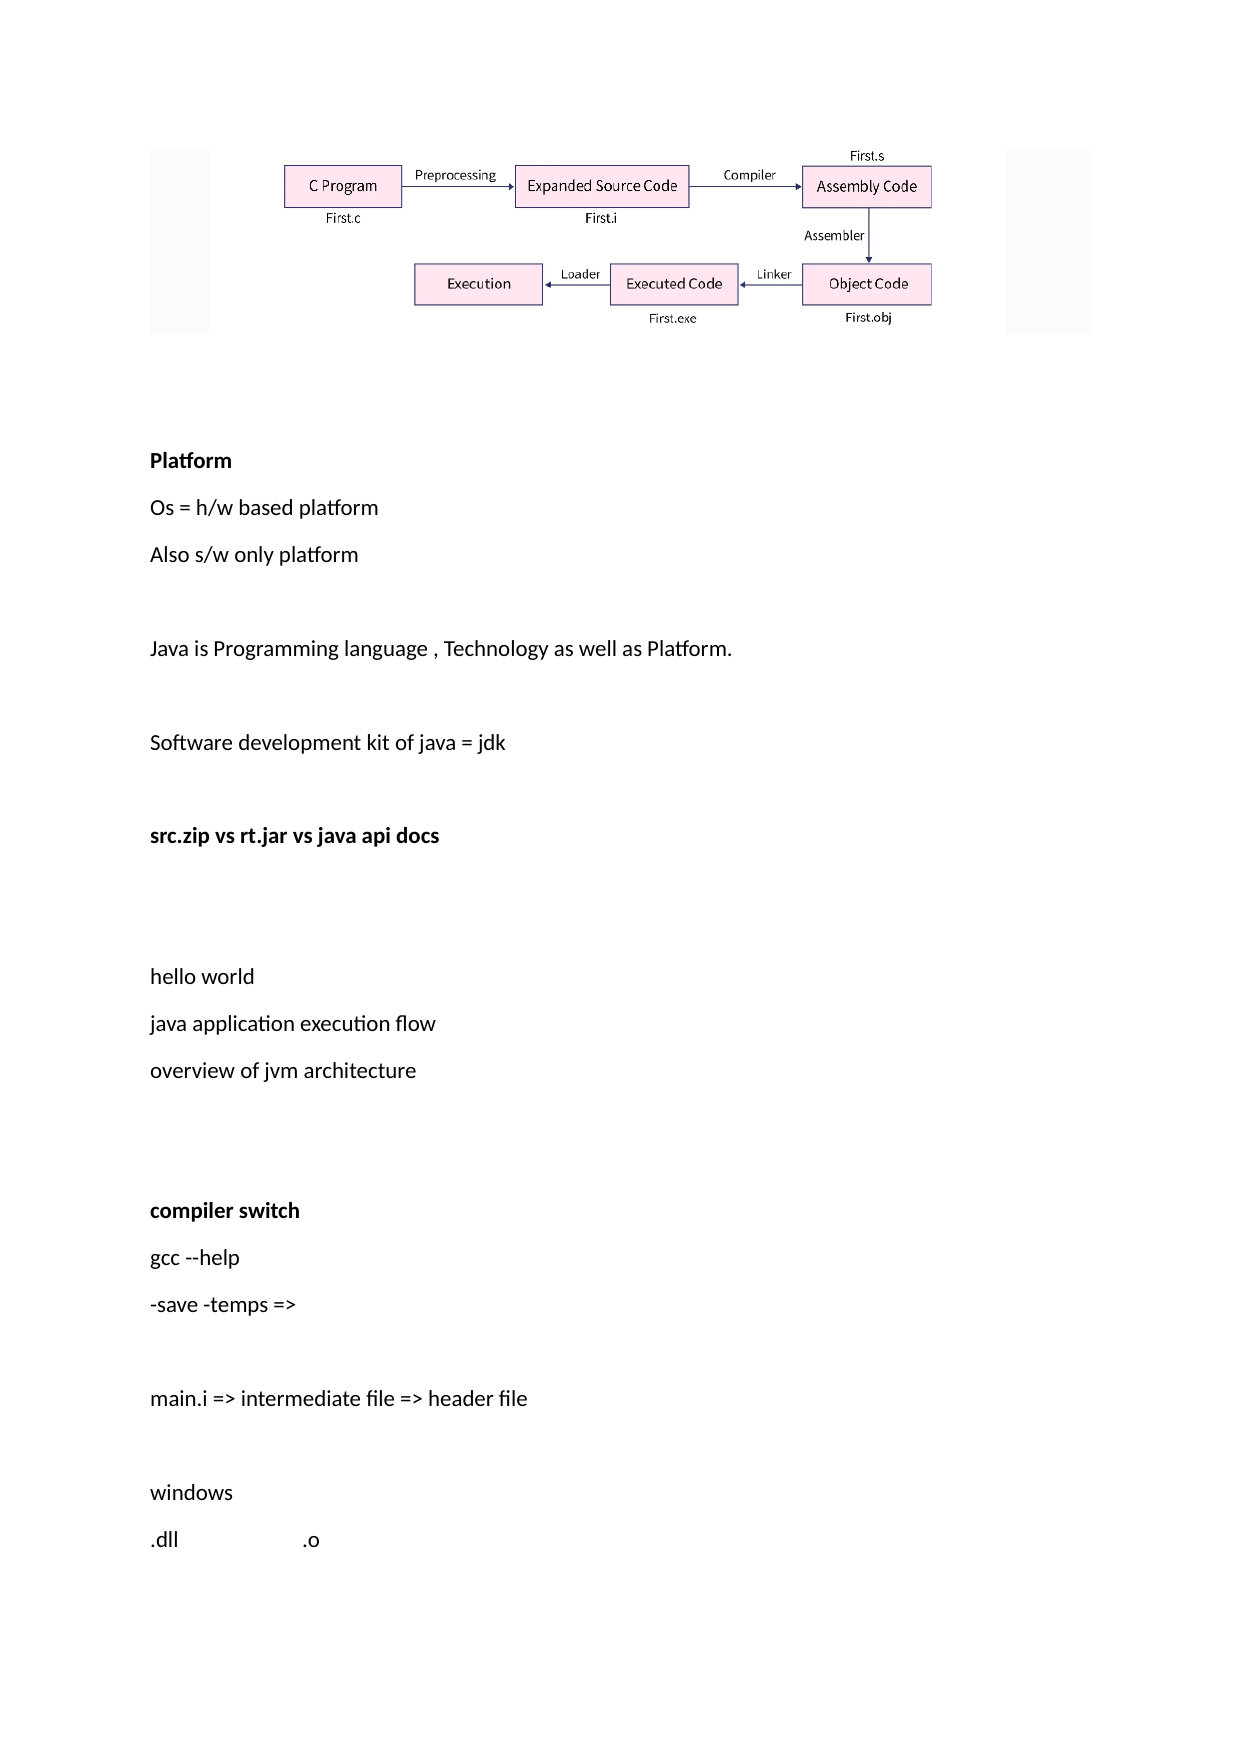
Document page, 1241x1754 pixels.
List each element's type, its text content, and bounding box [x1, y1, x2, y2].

text main.i => intermediate file => header file [150, 1384, 1090, 1412]
text -save -temps => [150, 1290, 1090, 1318]
text .dll .o [150, 1525, 1090, 1553]
text gcc --help [150, 1243, 1090, 1272]
text java application execution flow [150, 1009, 1090, 1037]
text Os = h/w based platform [150, 493, 1090, 522]
text windows [150, 1478, 1090, 1506]
text Platform [150, 447, 1090, 475]
text overview of jvm architecture [150, 1056, 1090, 1084]
picture [150, 150, 1091, 334]
text src.zip vs rt.jar vs java api docs [150, 822, 1090, 850]
text Software development kit of java = jdk [150, 728, 1090, 756]
text compiler switch [150, 1197, 1090, 1225]
text hello world [150, 962, 1090, 990]
text Java is Programming language , Technology as well as Platform. [150, 634, 1090, 662]
text Also s/w only platform [150, 540, 1090, 568]
